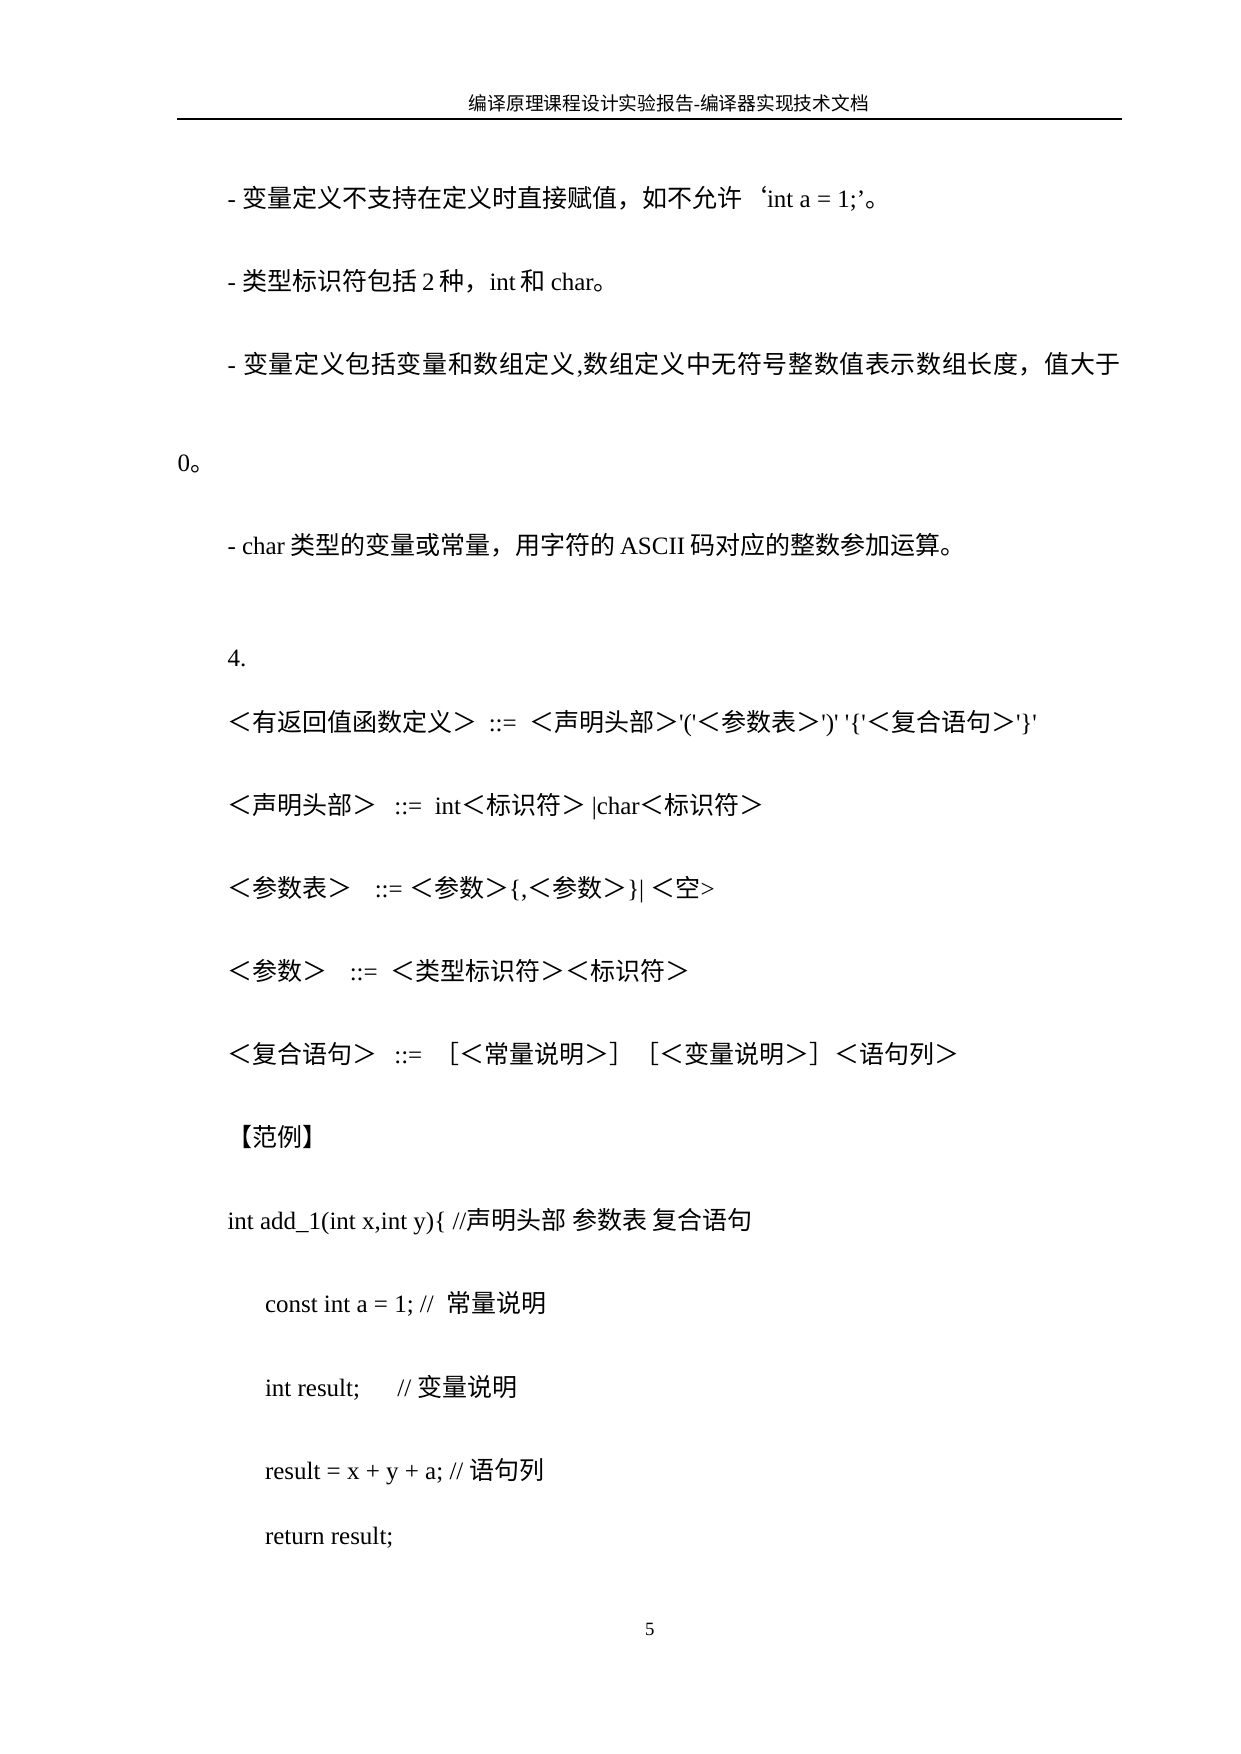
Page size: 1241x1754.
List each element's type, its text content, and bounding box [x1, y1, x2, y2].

text int add_1(int x,int y){ //声明头部 参数表 复合语句 [177, 1186, 1122, 1251]
text return result; [177, 1519, 1122, 1551]
text 4. [177, 641, 1122, 673]
text ＜有返回值函数定义＞ ::= ＜声明头部＞'('＜参数表＞')' '{'＜复合语句＞'}' [177, 688, 1122, 753]
text result = x + y + a; // 语句列 [177, 1436, 1122, 1501]
text - char类型的变量或常量，用字符的ASCII码对应的整数参加运算。 [177, 511, 1122, 576]
text ＜复合语句＞ ::= ［＜常量说明＞］［＜变量说明＞］＜语句列＞ [177, 1020, 1122, 1085]
text - 变量定义包括变量和数组定义,数组定义中无符号整数值表示数组长度，值大于0。 [177, 330, 1122, 493]
text 【范例】 [177, 1103, 1122, 1168]
text int result; // 变量说明 [177, 1353, 1122, 1418]
text ＜参数表＞ ::= ＜参数＞{,＜参数＞}| ＜空> [177, 854, 1122, 919]
text const int a = 1; // 常量说明 [177, 1269, 1122, 1334]
text - 变量定义不支持在定义时直接赋值，如不允许‘int a = 1;’。 [177, 164, 1122, 229]
text ＜参数＞ ::= ＜类型标识符＞＜标识符＞ [177, 937, 1122, 1002]
text - 类型标识符包括2种，int和char。 [177, 247, 1122, 312]
text ＜声明头部＞ ::= int＜标识符＞ |char＜标识符＞ [177, 771, 1122, 836]
